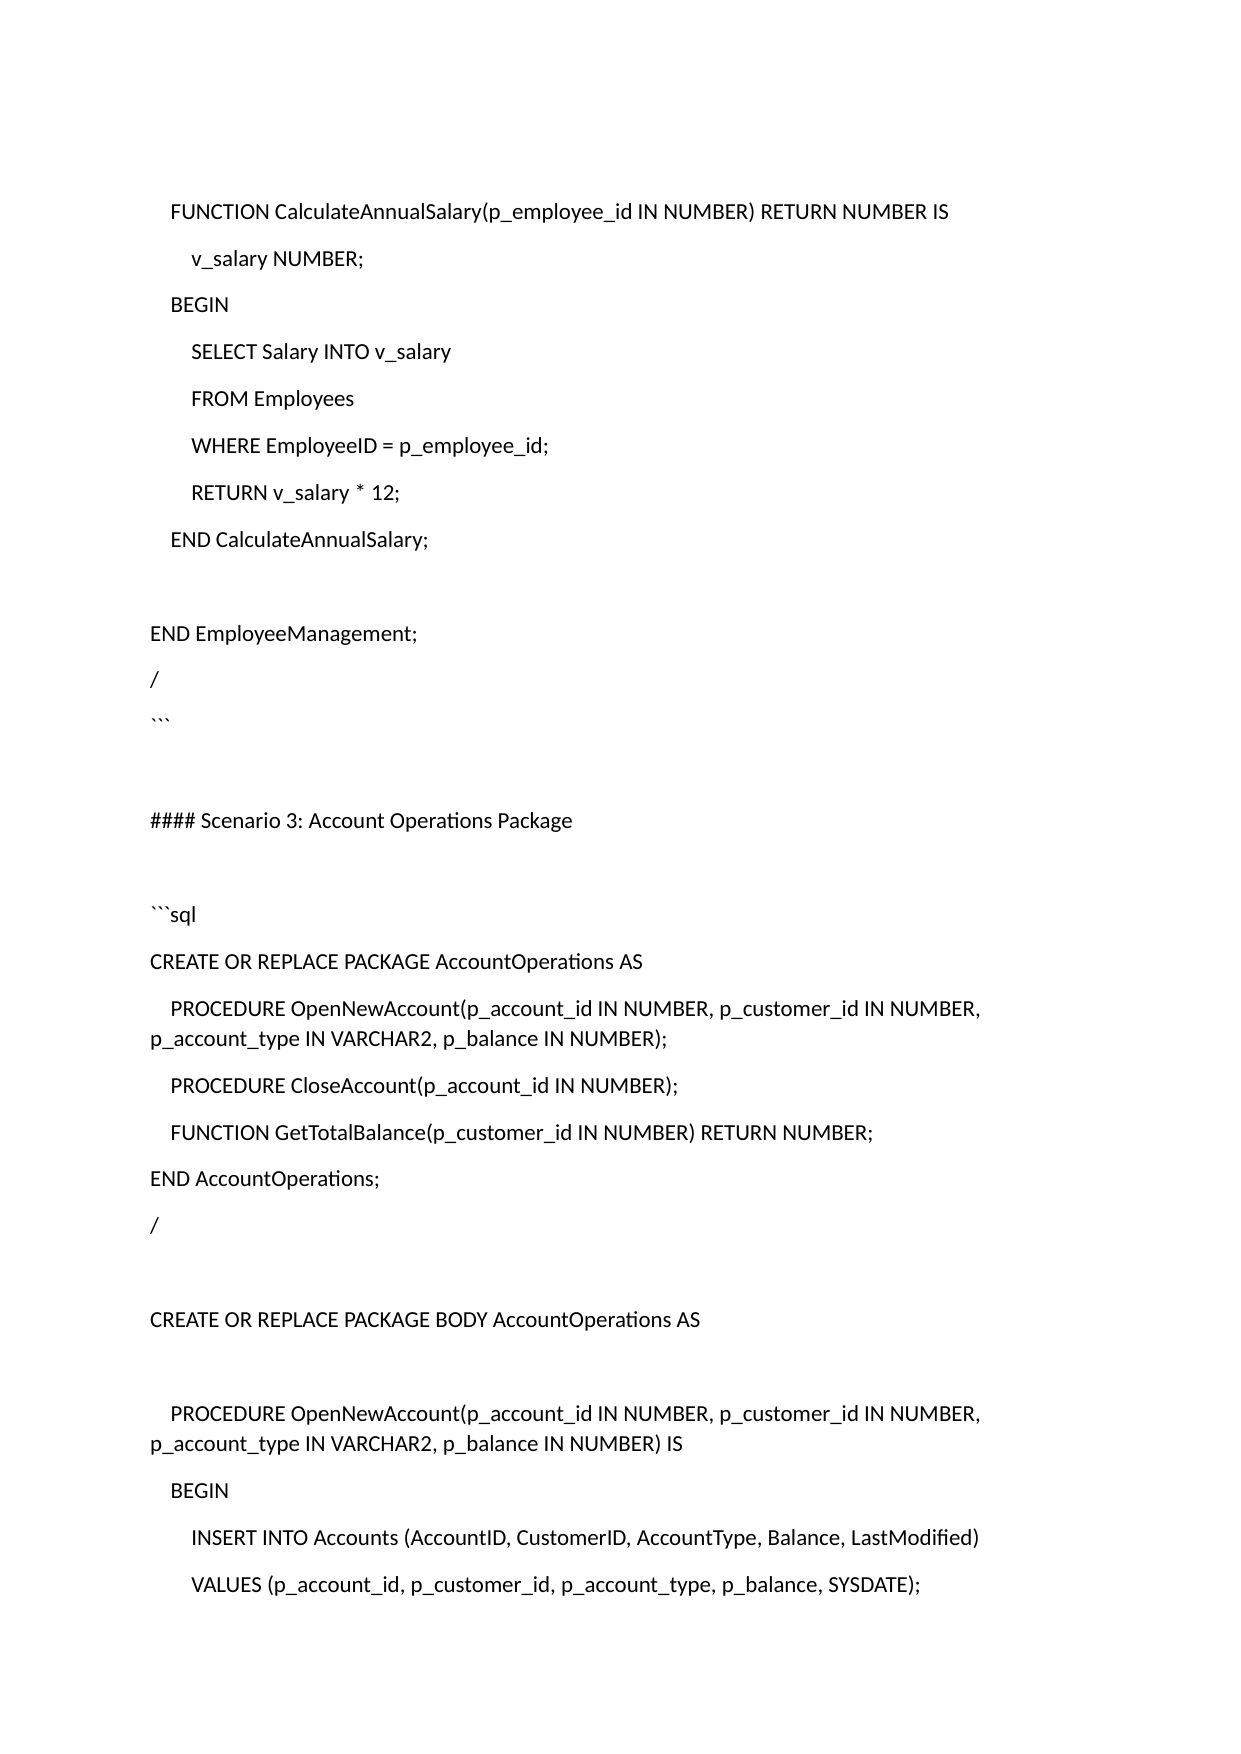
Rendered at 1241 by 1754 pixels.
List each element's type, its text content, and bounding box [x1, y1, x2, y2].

text PROCEDURE OpenNewAccount(p_account_id IN NUMBER, p_customer_id IN NUMBER, p_account_type IN VARCHAR2, p_balance IN NUMBER); [150, 994, 1090, 1052]
text INSERT INTO Accounts (AccountID, CustomerID, AccountType, Balance, LastModified) [150, 1523, 1090, 1551]
text / [150, 1211, 1090, 1239]
text WHERE EmployeeID = p_employee_id; [150, 431, 1090, 459]
text RETURN v_salary * 12; [150, 478, 1090, 506]
text VALUES (p_account_id, p_customer_id, p_account_type, p_balance, SYSDATE); [150, 1570, 1090, 1598]
text #### Scenario 3: Account Operations Package [150, 806, 1090, 834]
text FROM Employees [150, 384, 1090, 412]
text PROCEDURE OpenNewAccount(p_account_id IN NUMBER, p_customer_id IN NUMBER, p_account_type IN VARCHAR2, p_balance IN NUMBER) IS [150, 1399, 1090, 1457]
text FUNCTION GetTotalBalance(p_customer_id IN NUMBER) RETURN NUMBER; [150, 1118, 1090, 1146]
text END AccountOperations; [150, 1164, 1090, 1193]
text CREATE OR REPLACE PACKAGE BODY AccountOperations AS [150, 1305, 1090, 1333]
text v_salary NUMBER; [150, 244, 1090, 272]
text PROCEDURE CloseAccount(p_account_id IN NUMBER); [150, 1071, 1090, 1099]
text CREATE OR REPLACE PACKAGE AccountOperations AS [150, 947, 1090, 975]
text ``` [150, 712, 1090, 741]
text / [150, 666, 1090, 694]
text ```sql [150, 900, 1090, 928]
text END CalculateAnnualSalary; [150, 525, 1090, 553]
text BEGIN [150, 291, 1090, 319]
text END EmployeeManagement; [150, 619, 1090, 647]
text BEGIN [150, 1476, 1090, 1504]
text SELECT Salary INTO v_salary [150, 337, 1090, 366]
text FUNCTION CalculateAnnualSalary(p_employee_id IN NUMBER) RETURN NUMBER IS [150, 197, 1090, 225]
